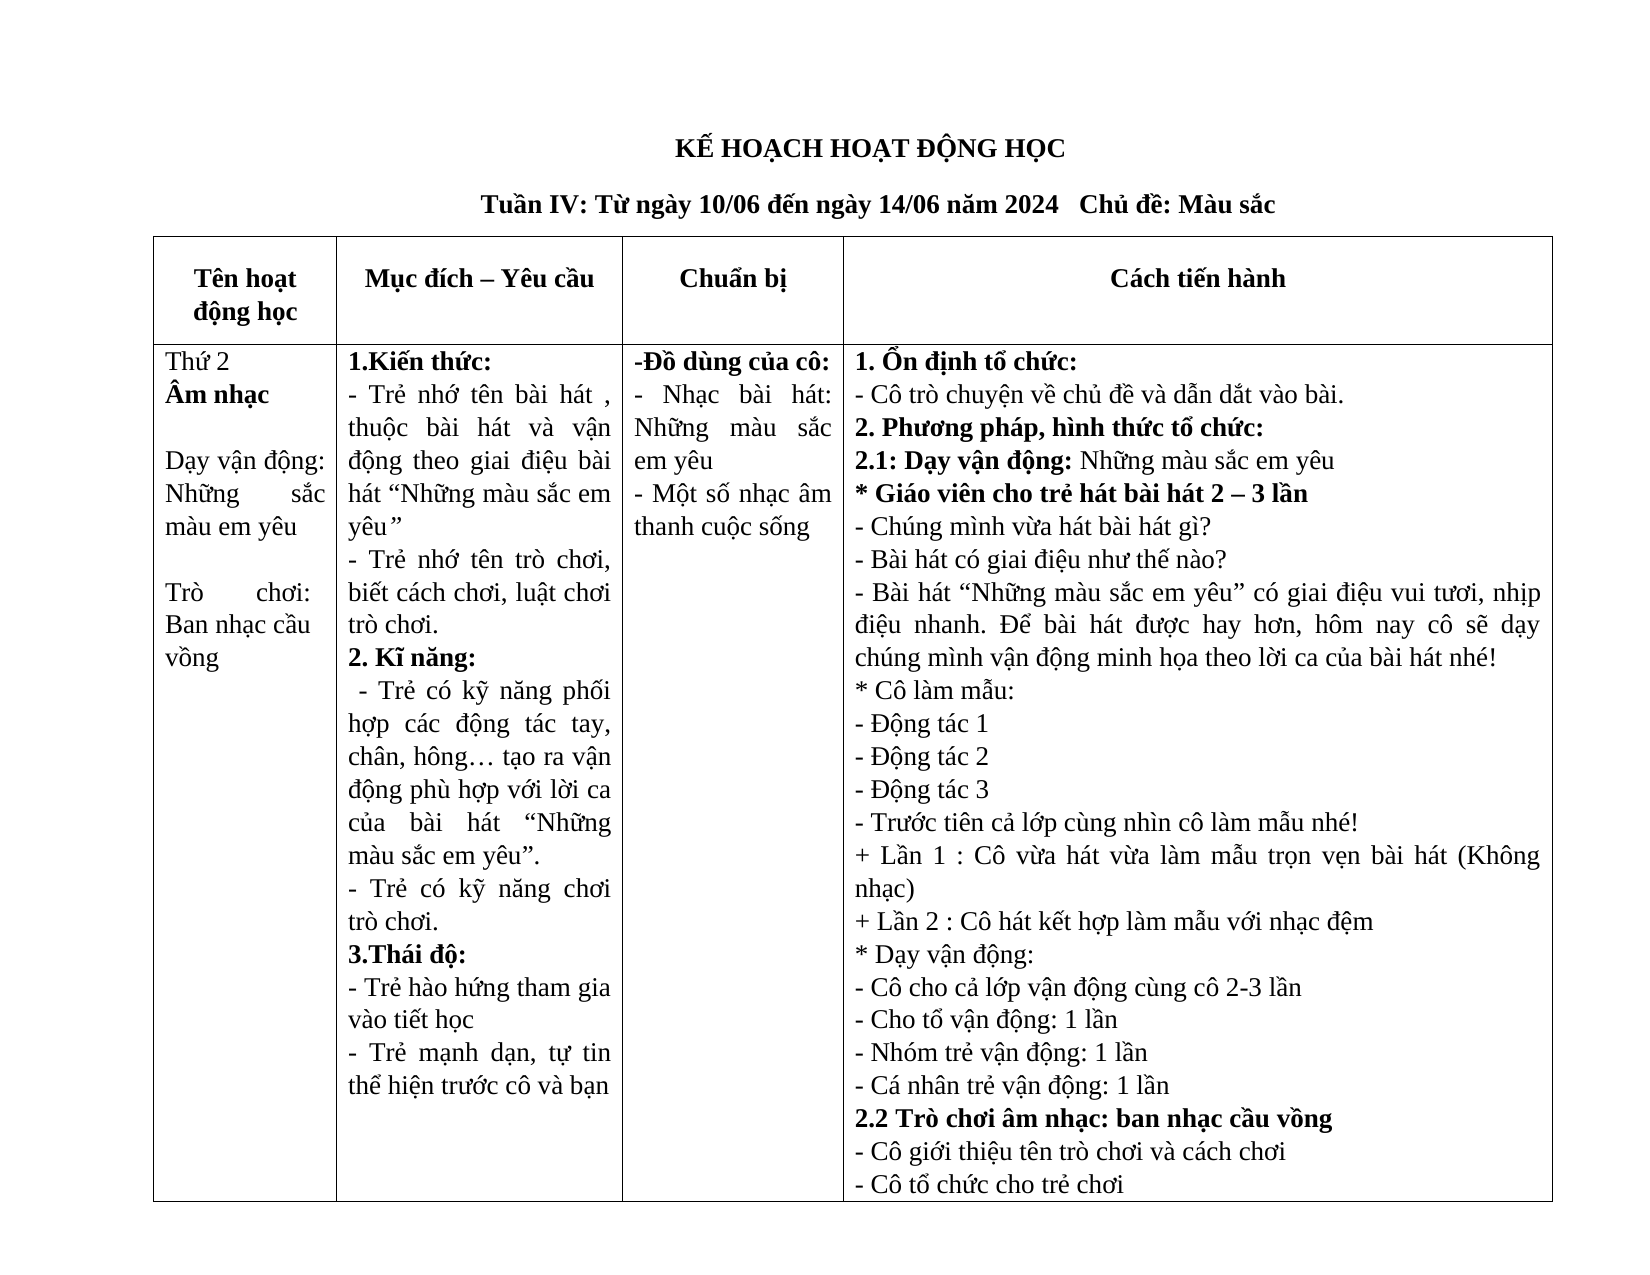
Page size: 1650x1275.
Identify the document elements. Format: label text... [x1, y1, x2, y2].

table_header Chuẩn bị [623, 237, 843, 344]
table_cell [844, 345, 1552, 1201]
text KẾ HOẠCH HOẠT ĐỘNG HỌC [150, 132, 1591, 163]
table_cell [337, 345, 622, 1201]
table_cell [623, 345, 843, 1201]
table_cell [154, 345, 336, 1201]
table_header Tên hoạt động học [154, 237, 336, 344]
table_header Cách tiến hành [844, 237, 1552, 344]
table_header Mục đích – Yêu cầu [337, 237, 622, 344]
text Tuần IV: Từ ngày 10/06 đến ngày 14/06 năm 2024 Chủ đề: Màu sắc [165, 188, 1591, 219]
